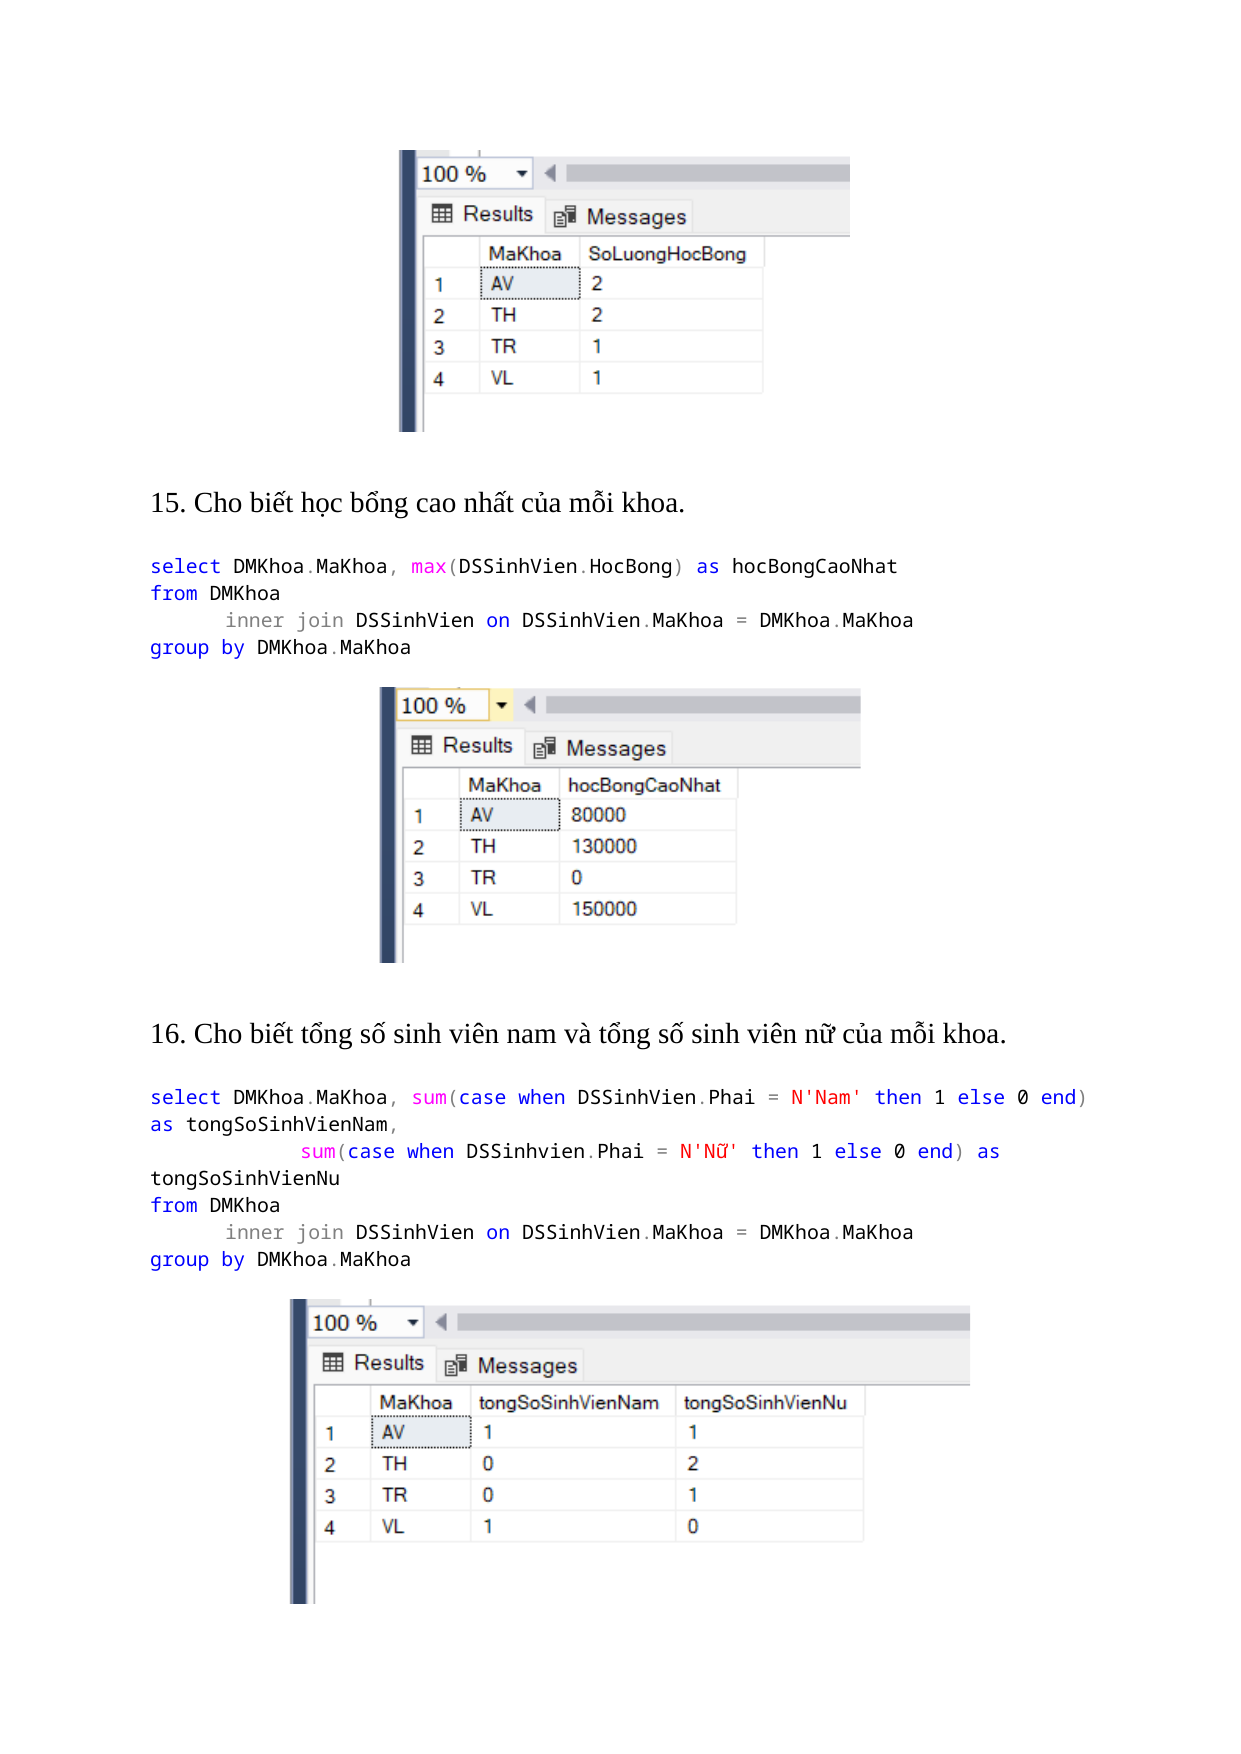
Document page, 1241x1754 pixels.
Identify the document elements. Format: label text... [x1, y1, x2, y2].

text 16. Cho biết tổng số sinh viên nam và tổng số sinh viên nữ của mỗi khoa. [150, 1016, 1090, 1050]
picture [270, 1299, 971, 1604]
text 15. Cho biết học bổng cao nhất của mỗi khoa. [150, 485, 1090, 519]
text inner join DSSinhVien on DSSinhVien.MaKhoa = DMKhoa.MaKhoa [150, 1218, 1090, 1245]
text sum(case when DSSinhvien.Phai = N'Nữ' then 1 else 0 end) as tongSoSinhVienNu [150, 1137, 1090, 1191]
text select DMKhoa.MaKhoa, max(DSSinhVien.HocBong) as hocBongCaoNhat [150, 552, 1090, 579]
text select DMKhoa.MaKhoa, sum(case when DSSinhVien.Phai = N'Nam' then 1 else 0 end) as tongSoSinhVienNam, [150, 1083, 1090, 1137]
text from DMKhoa [150, 1191, 1090, 1218]
text group by DMKhoa.MaKhoa [150, 633, 1090, 660]
text inner join DSSinhVien on DSSinhVien.MaKhoa = DMKhoa.MaKhoa [150, 606, 1090, 633]
picture [379, 687, 861, 963]
picture [390, 150, 850, 432]
text from DMKhoa [150, 579, 1090, 606]
text group by DMKhoa.MaKhoa [150, 1245, 1090, 1272]
